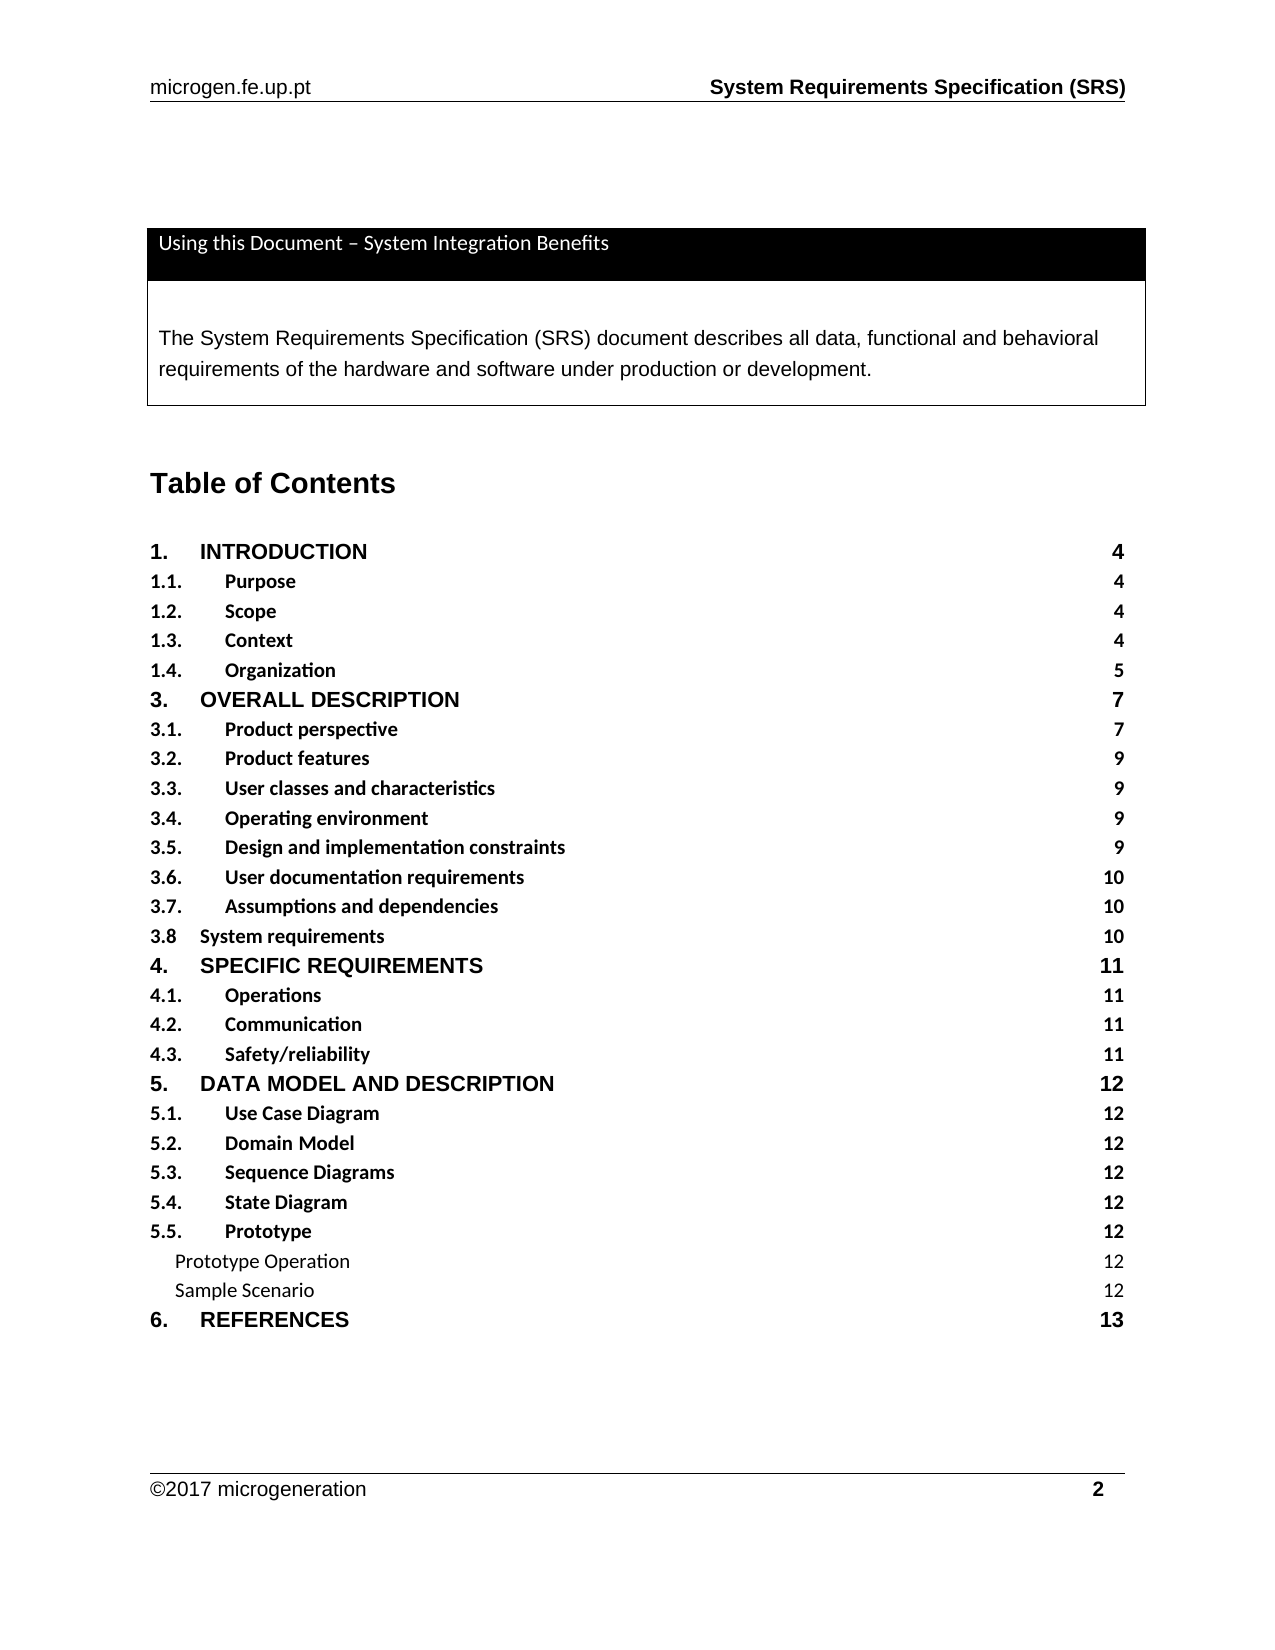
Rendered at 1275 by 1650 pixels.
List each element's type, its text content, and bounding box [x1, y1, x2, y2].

table_header Using this Document – System Integration Benefits [148, 229, 1145, 280]
table_cell The System Requirements Specification (SRS) document describes all data, functional and behavioral requirements of the hardware and software under production or development. [148, 281, 1145, 405]
